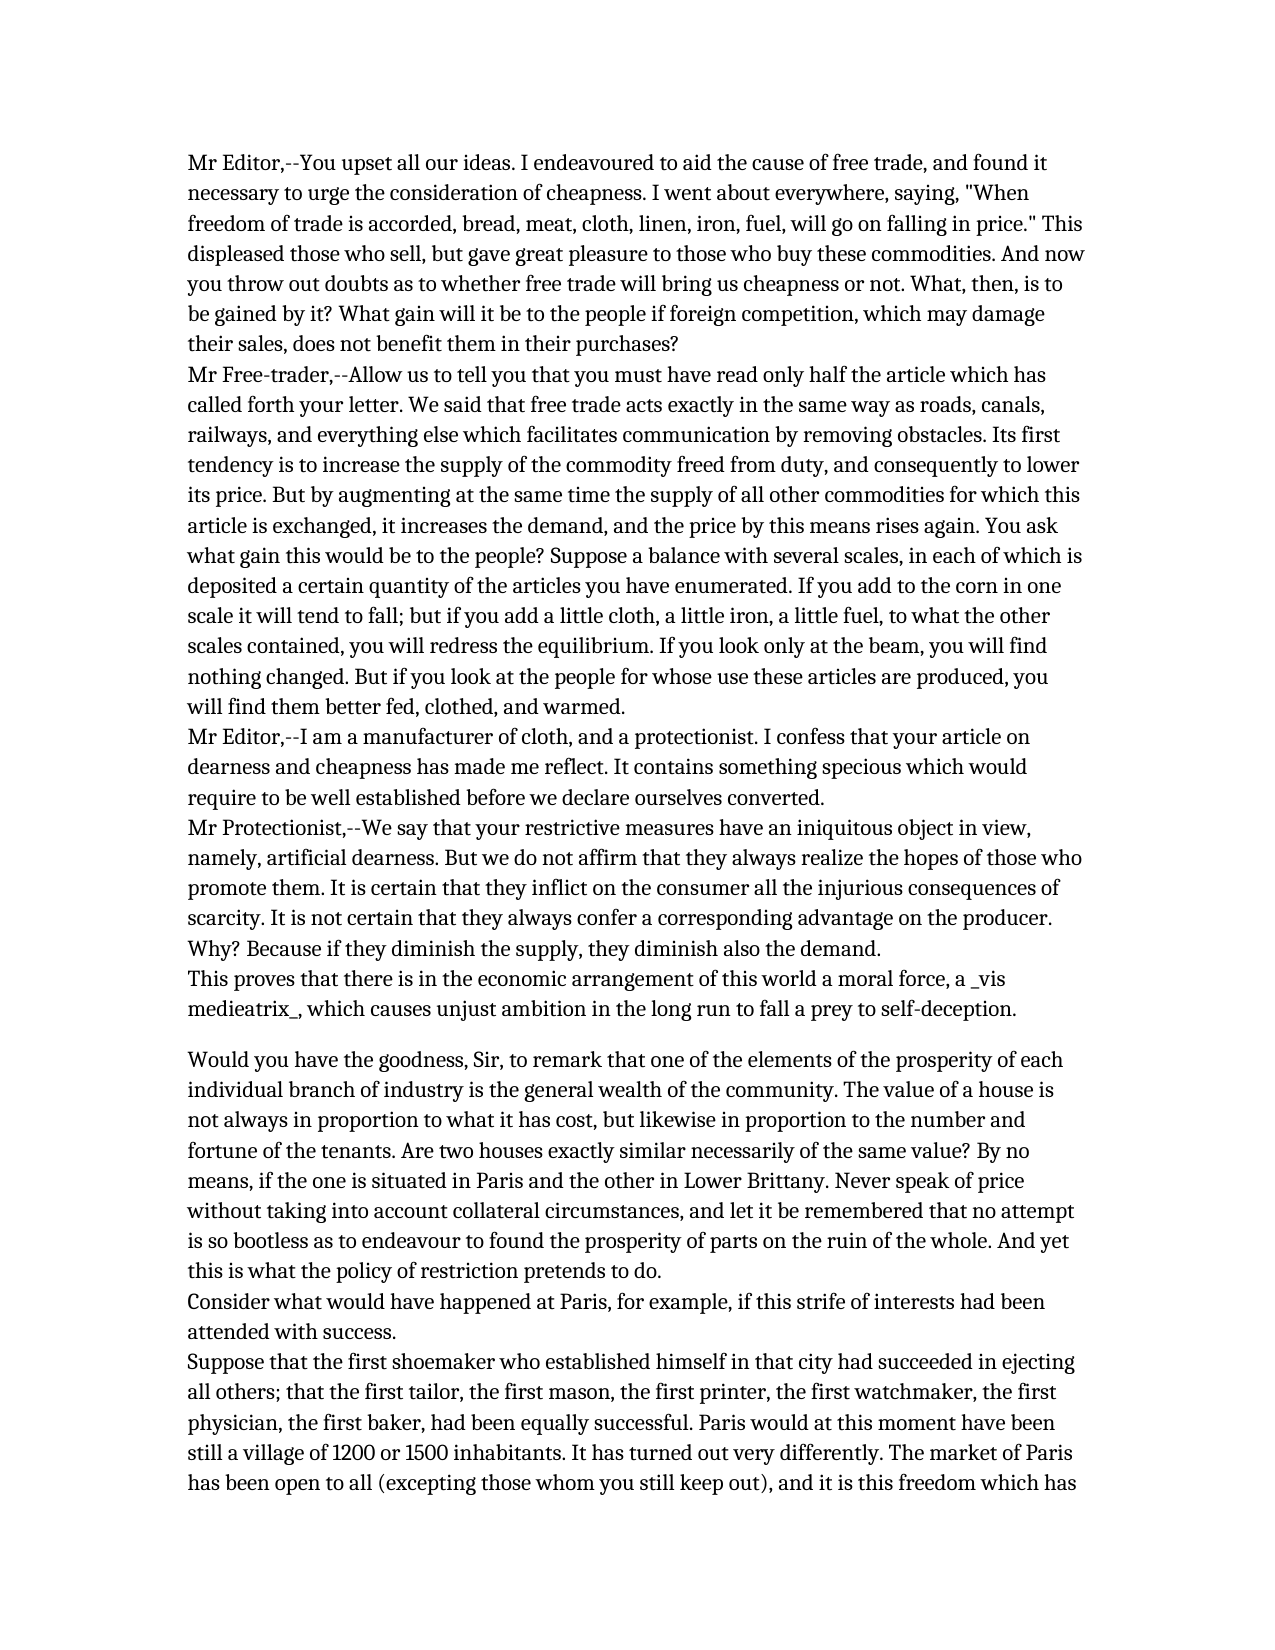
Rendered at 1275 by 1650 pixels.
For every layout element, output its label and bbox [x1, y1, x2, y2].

text [187, 150, 1087, 1022]
text [187, 1047, 1087, 1496]
